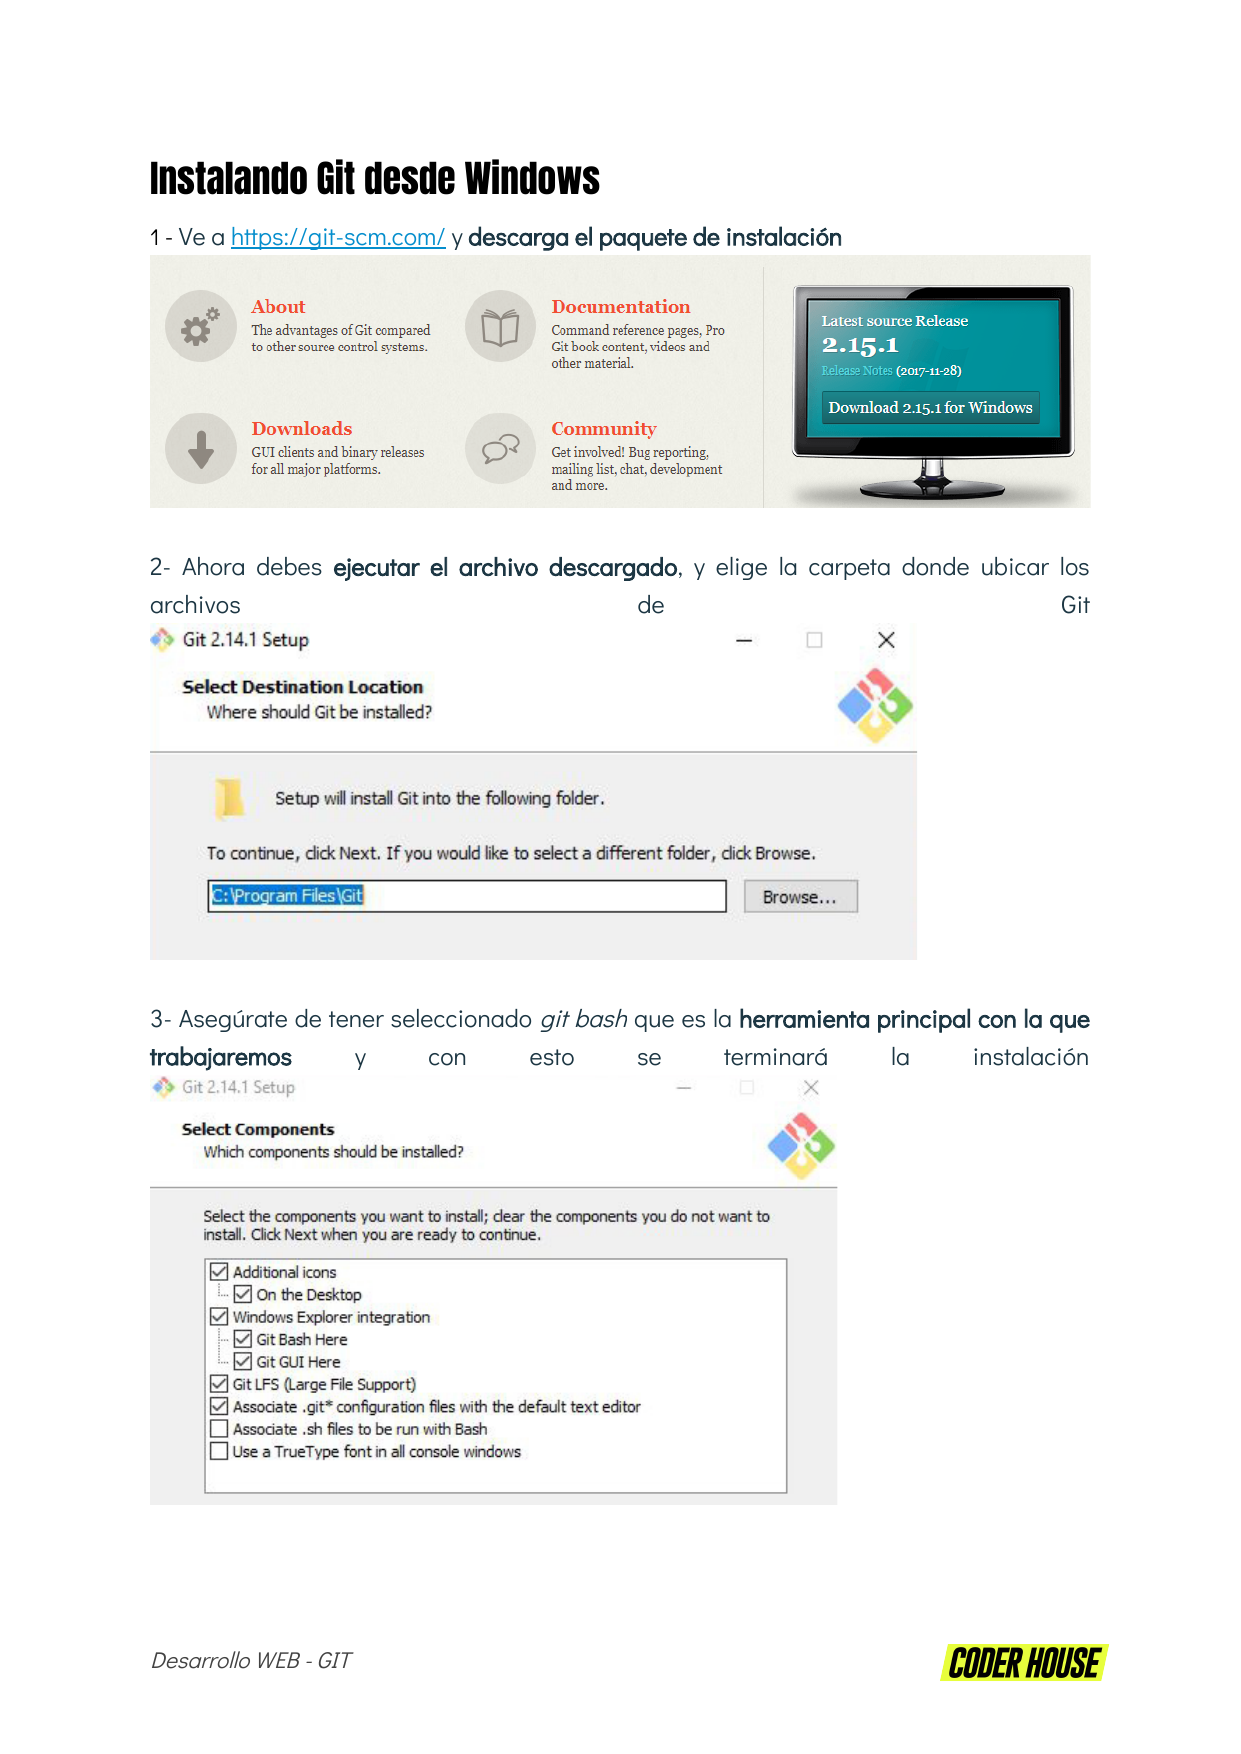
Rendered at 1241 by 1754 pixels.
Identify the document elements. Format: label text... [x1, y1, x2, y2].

text 1 - Ve a https://git-scm.com/ y descarga el paquete de instalación [150, 219, 1090, 255]
text 3- Asegúrate de tener seleccionado git bash que es la herramienta principal con la que trabajaremos y con esto se terminará la instalación [150, 1001, 1090, 1039]
picture [150, 1075, 838, 1505]
subtitle Instalando Git desde Windows [150, 150, 1090, 206]
picture [150, 623, 918, 960]
picture [150, 255, 1091, 508]
picture [936, 1638, 1113, 1687]
